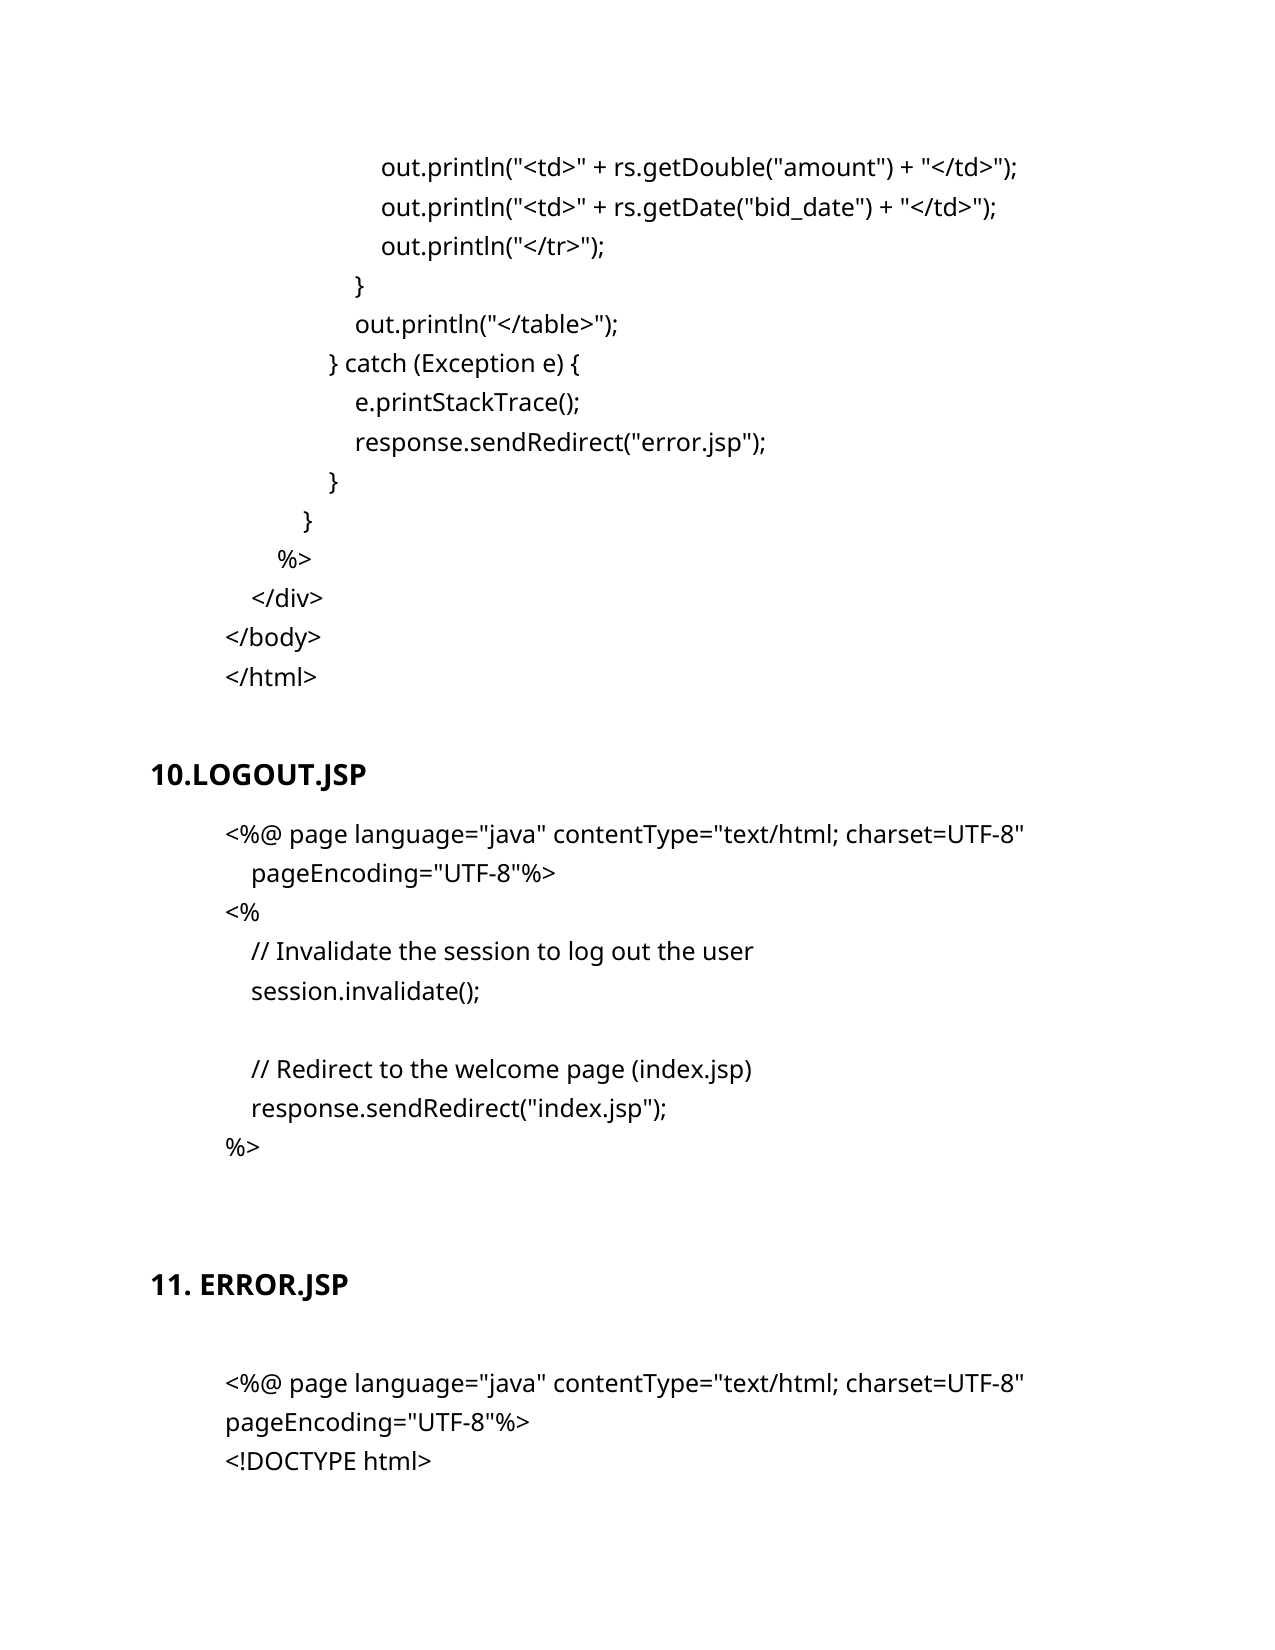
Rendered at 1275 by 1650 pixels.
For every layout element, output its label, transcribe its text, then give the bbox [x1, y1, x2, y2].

list out.println("</table>"); [225, 307, 1125, 341]
list %> [225, 1130, 1125, 1164]
list session.invalidate(); [225, 973, 1125, 1007]
list </html> [225, 659, 1125, 693]
text 11. ERROR.JSP [150, 1264, 1125, 1304]
list <%@ page language="java" contentType="text/html; charset=UTF-8" [225, 816, 1125, 851]
list } [225, 267, 1125, 302]
list e.printStackTrace(); [225, 385, 1125, 419]
list out.println("<td>" + rs.getDate("bid_date") + "</td>"); [225, 189, 1125, 223]
list <% [225, 895, 1125, 929]
list out.println("<td>" + rs.getDouble("amount") + "</td>"); [225, 150, 1125, 184]
text 10.LOGOUT.JSP [150, 754, 1125, 794]
list // Invalidate the session to log out the user [225, 934, 1125, 968]
list <%@ page language="java" contentType="text/html; charset=UTF-8" pageEncoding="UTF-8"%> [225, 1365, 1125, 1439]
list %> [225, 542, 1125, 576]
list pageEncoding="UTF-8"%> [225, 856, 1125, 890]
list </div> [225, 581, 1125, 615]
list } catch (Exception e) { [225, 346, 1125, 380]
list out.println("</tr>"); [225, 228, 1125, 262]
list response.sendRedirect("index.jsp"); [225, 1091, 1125, 1125]
list <!DOCTYPE html> [225, 1444, 1125, 1478]
list // Redirect to the welcome page (index.jsp) [225, 1051, 1125, 1086]
list </body> [225, 620, 1125, 654]
list response.sendRedirect("error.jsp"); [225, 424, 1125, 458]
list } [225, 502, 1125, 537]
list } [225, 463, 1125, 497]
